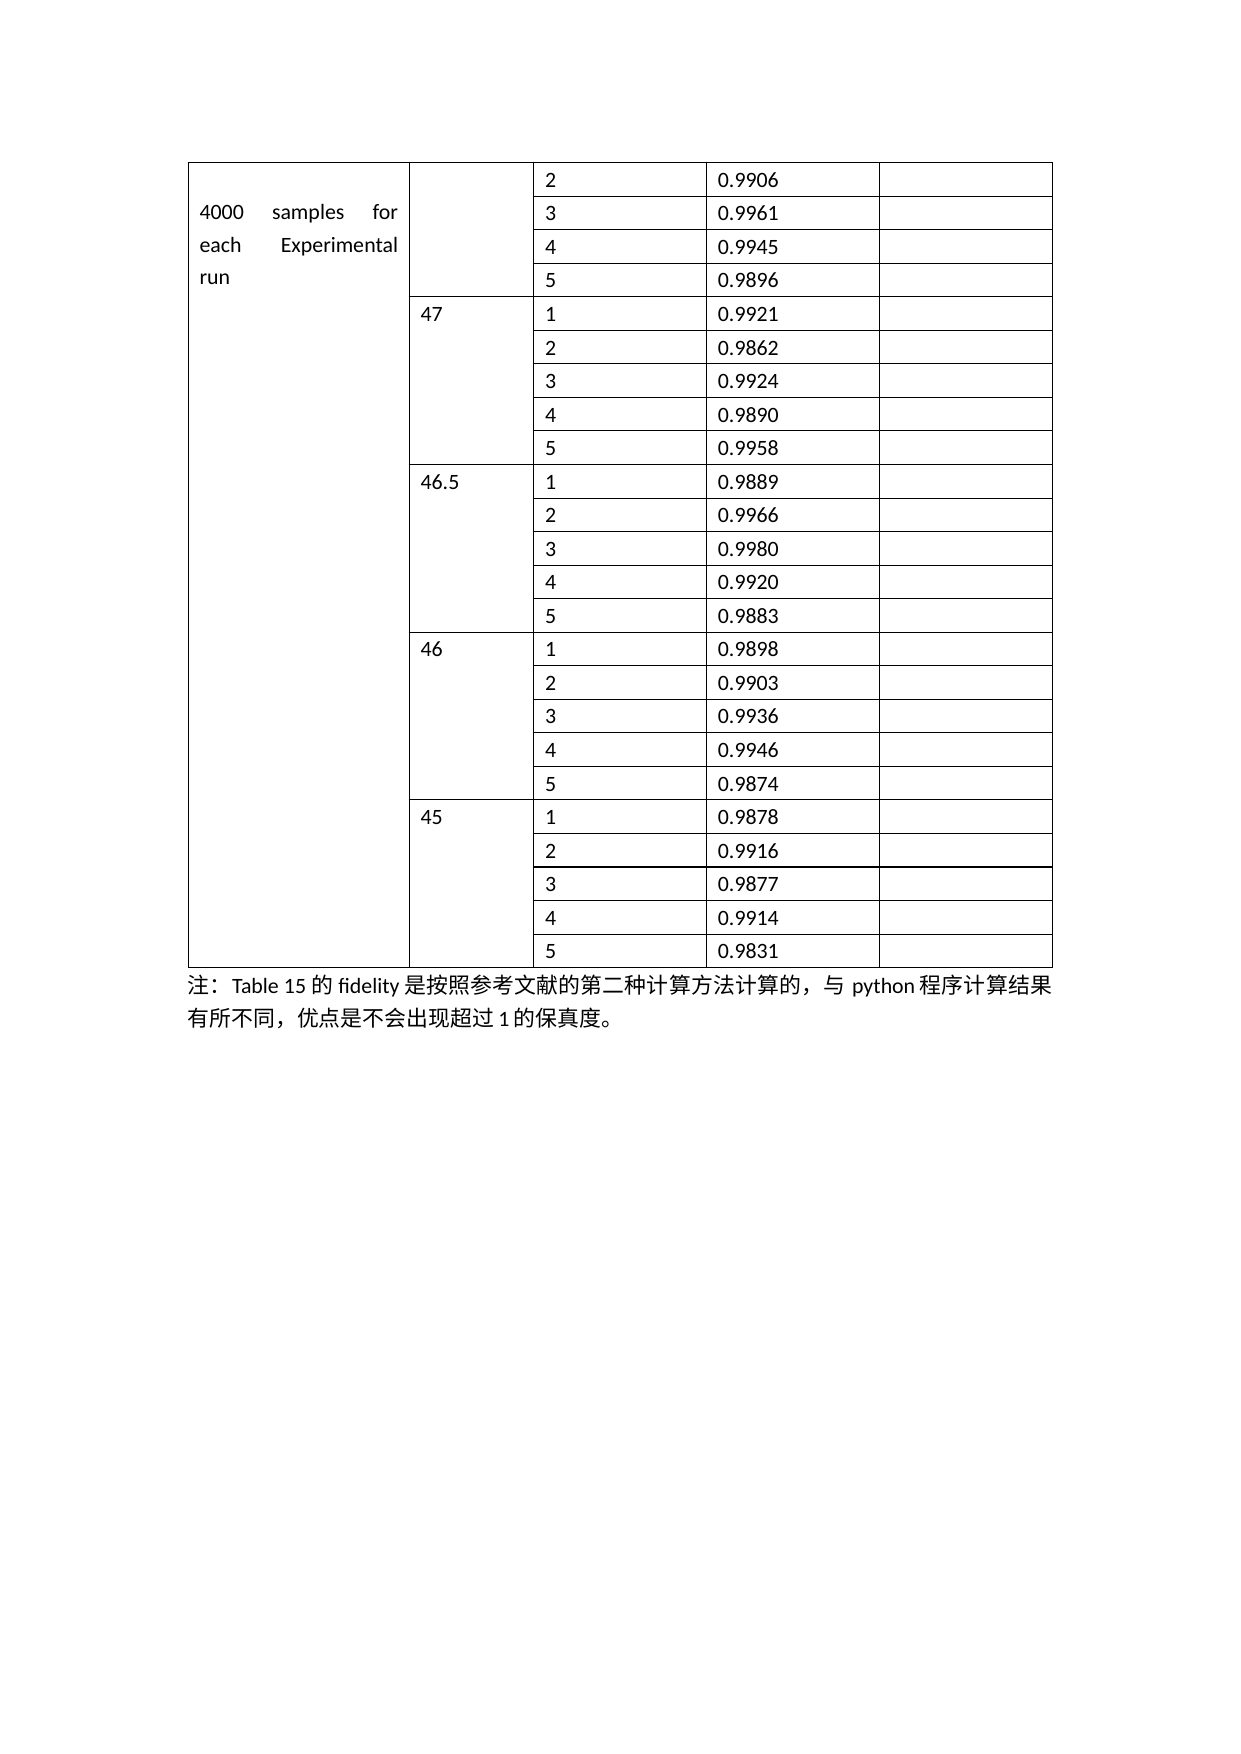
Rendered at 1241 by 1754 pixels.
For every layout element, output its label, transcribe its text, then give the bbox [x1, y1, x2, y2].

table_cell 0.9961 [707, 197, 879, 229]
table_cell 5 [534, 767, 706, 799]
table_cell 0.9936 [707, 700, 879, 732]
table_cell [880, 465, 1052, 497]
table_cell 5 [534, 431, 706, 464]
table_cell 1 [534, 465, 706, 497]
table_cell [880, 499, 1052, 531]
table_cell 3 [534, 700, 706, 732]
table_cell 1 [534, 633, 706, 665]
table_cell 4 [534, 733, 706, 766]
table_cell 4 [534, 566, 706, 598]
table_cell [880, 800, 1052, 833]
table_cell 0.9896 [707, 264, 879, 296]
table_cell 47 [410, 297, 533, 464]
table_cell 5 [534, 935, 706, 967]
table_cell 0.9862 [707, 331, 879, 363]
table_cell 2 [534, 834, 706, 866]
table_cell [880, 935, 1052, 967]
table_cell 46 [410, 633, 533, 799]
text 注：Table 15 的fidelity是按照参考文献的第二种计算方法计算的，与python程序计算结果有所不同，优点是不会出现超过1的保真度。 [187, 968, 1053, 1033]
table_cell 3 [534, 197, 706, 229]
table_cell [880, 163, 1052, 196]
table_cell 0.9946 [707, 733, 879, 766]
table_cell 0.9980 [707, 532, 879, 564]
table_cell [880, 230, 1052, 263]
table_cell 0.9914 [707, 901, 879, 933]
table_cell 3 [534, 868, 706, 900]
table_cell 1 [534, 297, 706, 330]
table_cell 5 [534, 264, 706, 296]
table_cell 0.9924 [707, 364, 879, 397]
table_cell 4 [534, 230, 706, 263]
table_cell [880, 767, 1052, 799]
table_cell 0.9945 [707, 230, 879, 263]
table_cell [880, 733, 1052, 766]
table_cell 0.9916 [707, 834, 879, 866]
table_cell [880, 197, 1052, 229]
table_cell [880, 532, 1052, 564]
table_cell 2 [534, 499, 706, 531]
table_cell [880, 901, 1052, 933]
table_cell [880, 868, 1052, 900]
table_cell 0.9874 [707, 767, 879, 799]
table_cell 0.9958 [707, 431, 879, 464]
table_cell 48 [410, 163, 533, 296]
table_cell [880, 364, 1052, 397]
table_cell 5 [534, 599, 706, 632]
table_cell 3 [534, 364, 706, 397]
table_cell [880, 834, 1052, 866]
table_cell 4 [534, 398, 706, 430]
table_cell [880, 398, 1052, 430]
table_cell [880, 331, 1052, 363]
table_cell 2 [534, 163, 706, 196]
table_cell 0.9883 [707, 599, 879, 632]
table_cell 1 [534, 800, 706, 833]
table_cell 0.9966 [707, 499, 879, 531]
table_cell [880, 599, 1052, 632]
table_cell 0.9831 [707, 935, 879, 967]
table_cell [880, 431, 1052, 464]
table_cell 4 [534, 901, 706, 933]
table_cell 0.9903 [707, 666, 879, 699]
table_cell 2 [534, 666, 706, 699]
table_cell [880, 666, 1052, 699]
table_cell 0.9920 [707, 566, 879, 598]
table_cell 0.9921 [707, 297, 879, 330]
table_cell 0.9890 [707, 398, 879, 430]
table_cell 3 [534, 532, 706, 564]
table_cell 0.9906 [707, 163, 879, 196]
table_cell [880, 700, 1052, 732]
table_cell 2 [534, 331, 706, 363]
table_cell 0.9877 [707, 868, 879, 900]
table_cell [880, 566, 1052, 598]
table_cell [880, 297, 1052, 330]
table_cell [880, 264, 1052, 296]
table_cell 45 [410, 800, 533, 967]
table_cell 46.5 [410, 465, 533, 632]
table_cell 0.9889 [707, 465, 879, 497]
table_cell 0.9898 [707, 633, 879, 665]
table_cell 0.9878 [707, 800, 879, 833]
table_cell [880, 633, 1052, 665]
